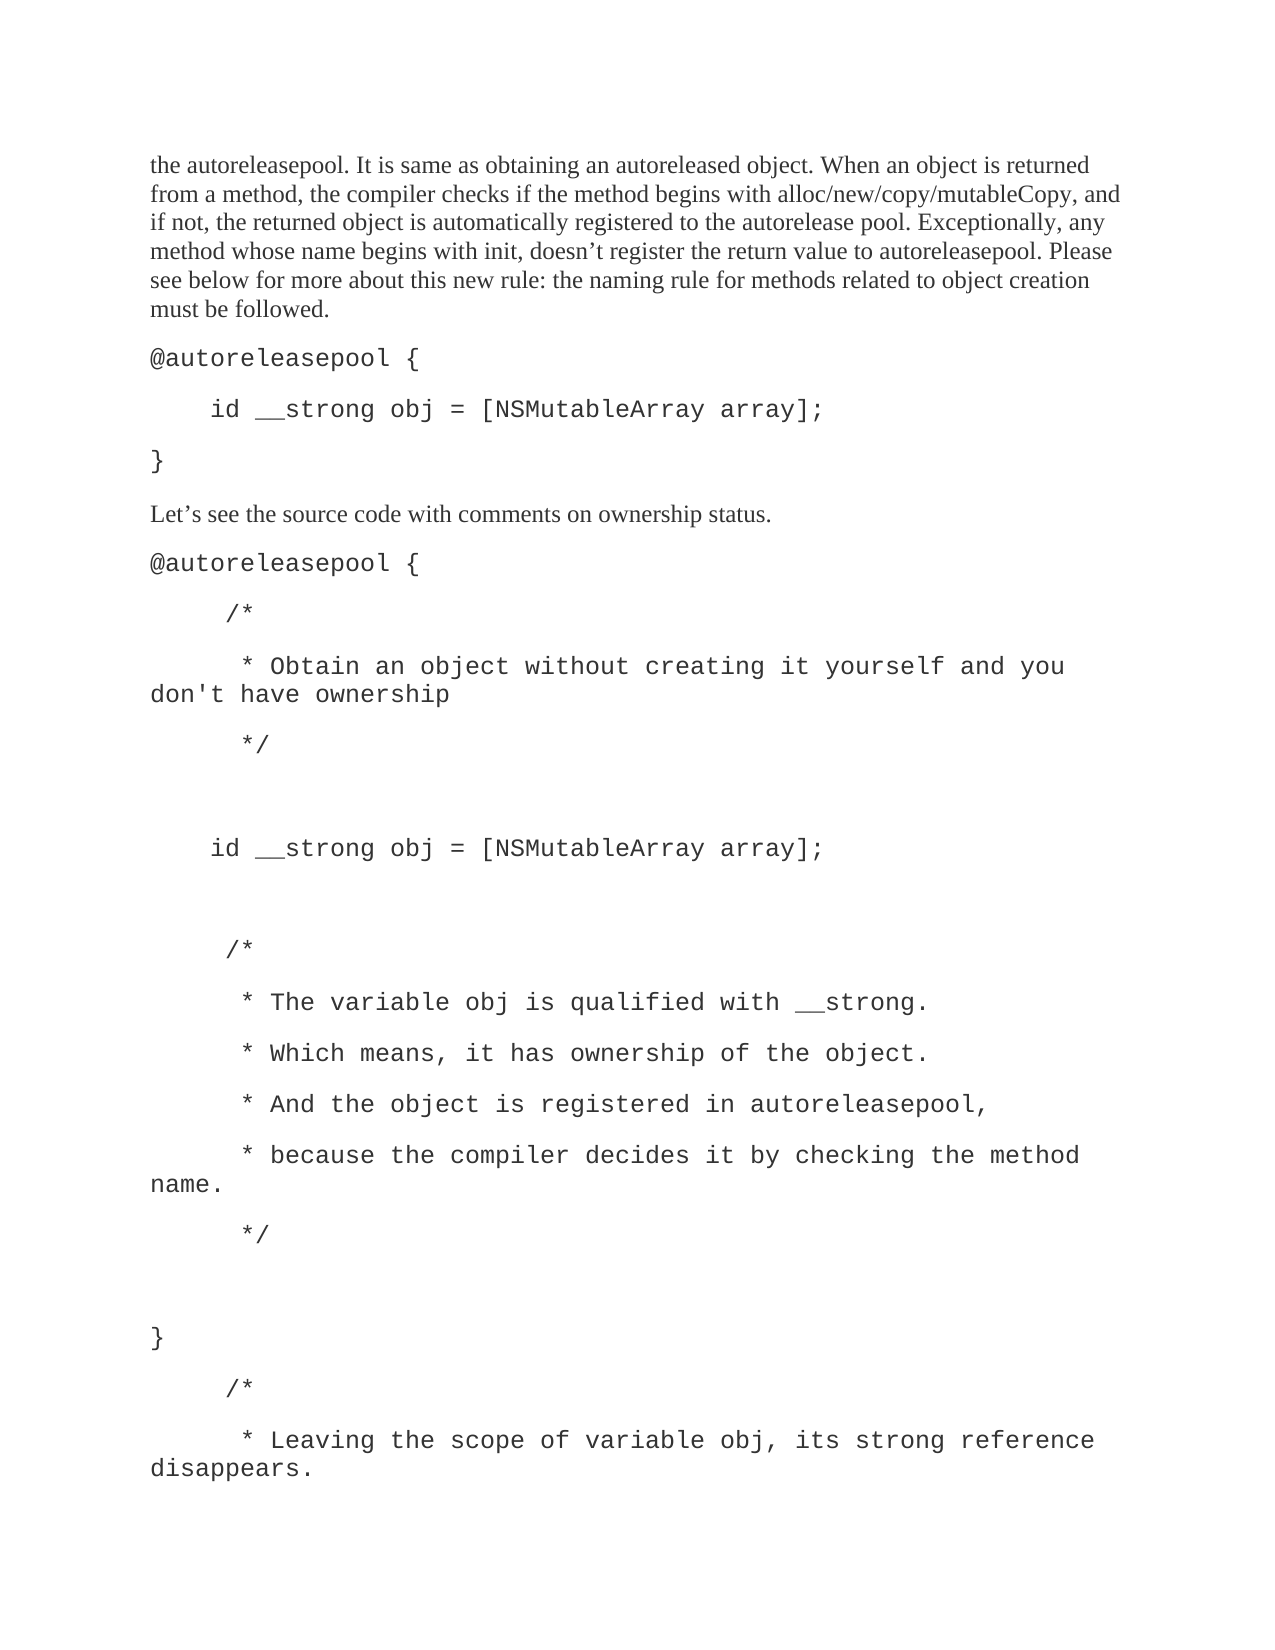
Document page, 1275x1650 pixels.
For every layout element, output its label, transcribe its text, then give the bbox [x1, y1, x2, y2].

text } [150, 448, 1125, 476]
text @autoreleasepool { [150, 551, 1125, 579]
text * because the compiler decides it by checking the method name. [150, 1143, 1125, 1199]
text * The variable obj is qualified with __strong. [150, 989, 1125, 1017]
text /* [150, 938, 1125, 966]
text * Which means, it has ownership of the object. [150, 1040, 1125, 1069]
text /* [150, 602, 1125, 630]
text /* [150, 1376, 1125, 1404]
text * And the object is registered in autoreleasepool, [150, 1092, 1125, 1120]
text */ [150, 733, 1125, 761]
text } [150, 1325, 1125, 1353]
text @autoreleasepool { [150, 345, 1125, 374]
text */ [150, 1222, 1125, 1251]
text Let’s see the source code with comments on ownership status. [150, 499, 1125, 528]
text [150, 150, 1125, 322]
text id __strong obj = [NSMutableArray array]; [150, 397, 1125, 425]
text * Obtain an object without creating it yourself and you don't have ownership [150, 653, 1125, 710]
text id __strong obj = [NSMutableArray array]; [150, 835, 1125, 864]
text * Leaving the scope of variable obj, its strong reference disappears. [150, 1427, 1125, 1484]
